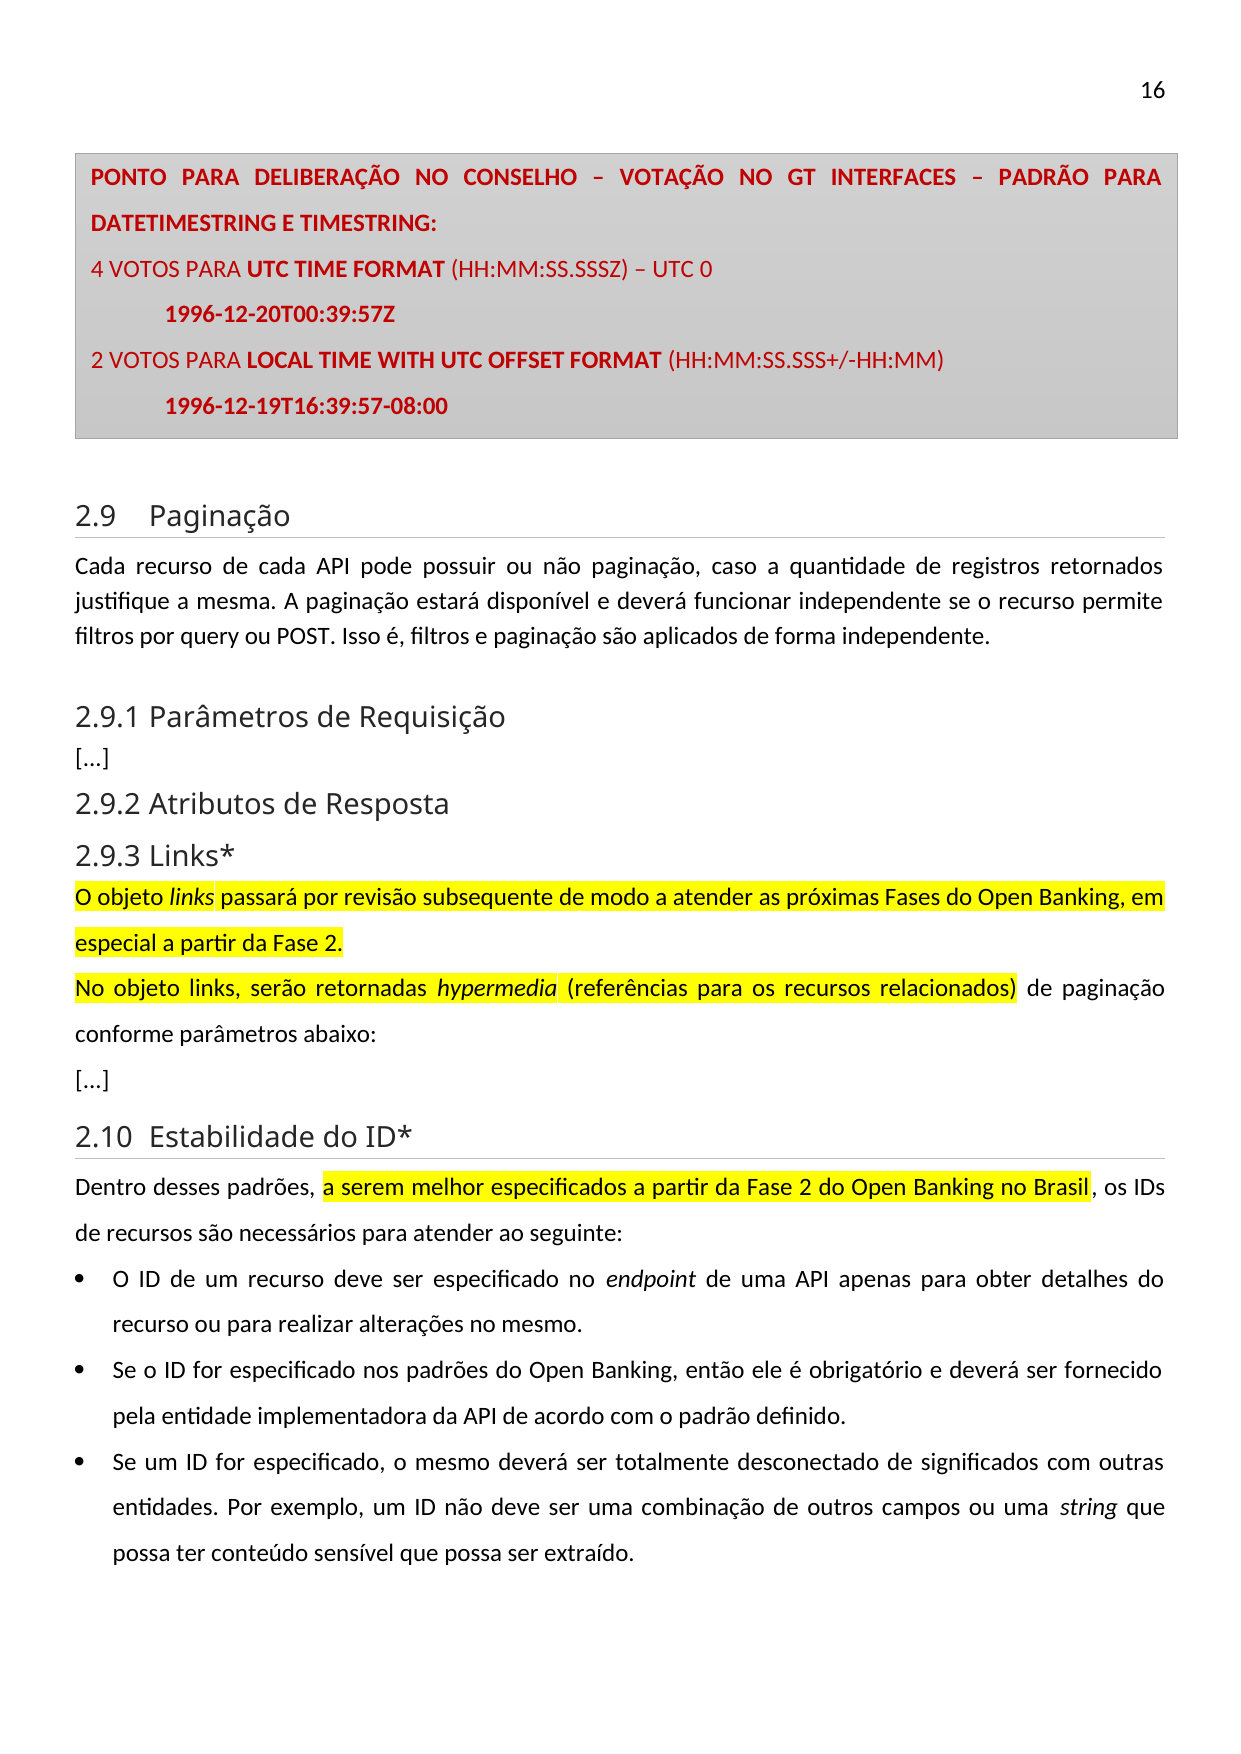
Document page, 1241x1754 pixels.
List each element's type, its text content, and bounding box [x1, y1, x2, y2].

text Cada recurso de cada API pode possuir ou não paginação, caso a quantidade de registros retornados justifique a mesma. A paginação estará disponível e deverá funcionar independente se o recurso permite filtros por query ou POST. Isso é, filtros e paginação são aplicados de forma independente. [75, 550, 1165, 651]
text [...] [75, 742, 1165, 773]
text O objeto links passará por revisão subsequente de modo a atender as próximas Fases do Open Banking, em especial a partir da Fase 2. [75, 881, 1165, 957]
subtitle Paginação [75, 495, 1165, 537]
subtitle Estabilidade do ID* [75, 1116, 1165, 1158]
text Dentro desses padrões, a serem melhor especificados a partir da Fase 2 do Open Banking no Brasil, os IDs de recursos são necessários para atender ao seguinte: [75, 1171, 1165, 1248]
subtitle Atributos de Resposta [75, 783, 1165, 823]
subtitle Parâmetros de Requisição [75, 697, 1165, 736]
subtitle Links* [75, 835, 1165, 875]
text [...] [75, 1064, 1165, 1094]
list Se o ID for especificado nos padrões do Open Banking, então ele é obrigatório e deverá ser fornecido pela entidade implementadora da API de acordo com o padrão definido. [75, 1354, 1165, 1431]
text No objeto links, serão retornadas hypermedia (referências para os recursos relacionados) de paginação conforme parâmetros abaixo: [75, 972, 1165, 1049]
list Se um ID for especificado, o mesmo deverá ser totalmente desconectado de significados com outras entidades. Por exemplo, um ID não deve ser uma combinação de outros campos ou uma string que possa ter conteúdo sensível que possa ser extraído. [75, 1446, 1165, 1568]
list O ID de um recurso deve ser especificado no endpoint de uma API apenas para obter detalhes do recurso ou para realizar alterações no mesmo. [75, 1263, 1165, 1339]
